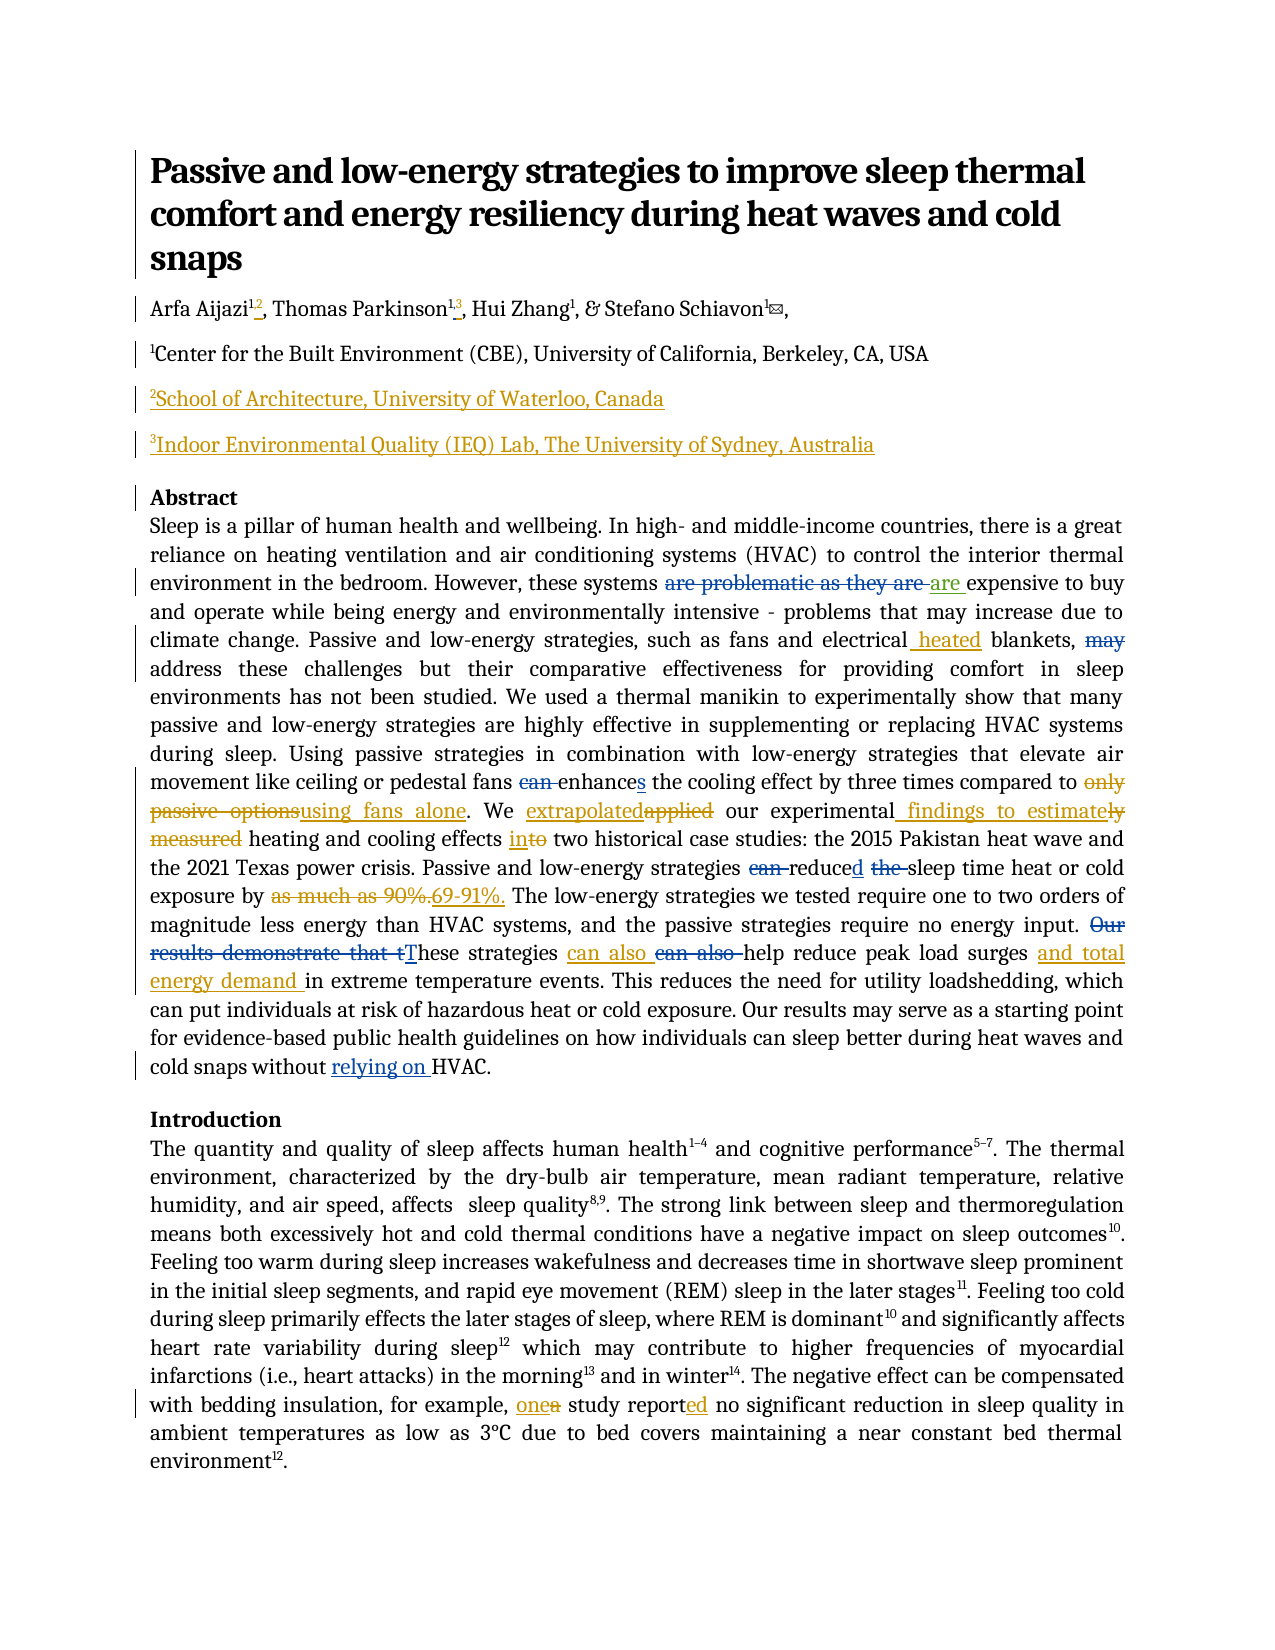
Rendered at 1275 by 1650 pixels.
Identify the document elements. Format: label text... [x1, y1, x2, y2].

text 1Center for the Built Environment (CBE), University of California, Berkeley, CA, USA [150, 341, 1125, 367]
subtitle Abstract [150, 485, 1125, 511]
subtitle Introduction [150, 1107, 1125, 1133]
text The quantity and quality of sleep affects human health1–4 and cognitive performance5–7. The thermal environment, characterized by the dry-bulb air temperature, mean radiant temperature, relative humidity, and air speed, affects sleep quality8,9. The strong link between sleep and thermoregulation means both excessively hot and cold thermal conditions have a negative impact on sleep outcomes10. Feeling too warm during sleep increases wakefulness and decreases time in shortwave sleep prominent in the initial sleep segments, and rapid eye movement (REM) sleep in the later stages11. Feeling too cold during sleep primarily effects the later stages of sleep, where REM is dominant10 and significantly affects heart rate variability during sleep12 which may contribute to higher frequencies of myocardial infarctions (i.e., heart attacks) in the morning13 and in winter14. The negative effect can be compensated with bedding insulation, for example, study report no significant reduction in sleep quality in ambient temperatures as low as 3°C due to bed covers maintaining a near constant bed thermal environment12. [150, 1135, 1125, 1474]
text Arfa Aijazi1, Thomas Parkinson1, Hui Zhang1, & Stefano Schiavon1, [150, 296, 1125, 322]
text Sleep is a pillar of human health and wellbeing. In high- and middle-income countries, there is a great reliance on heating ventilation and air conditioning systems (HVAC) to control the interior thermal environment in the bedroom. However, these systems expensive to buy and operate while being energy and environmentally intensive - problems that may increase due to climate change. Passive and low-energy strategies, such as fans and electrical blankets, address these challenges but their comparative effectiveness for providing comfort in sleep environments has not been studied. We used a thermal manikin to experimentally show that many passive and low-energy strategies are highly effective in supplementing or replacing HVAC systems during sleep. Using passive strategies in combination with low-energy strategies that elevate air movement like ceiling or pedestal fans enhance the cooling effect by three times compared to . We our experimental heating and cooling effects two historical case studies: the 2015 Pakistan heat wave and the 2021 Texas power crisis. Passive and low-energy strategies reduce sleep time heat or cold exposure by The low-energy strategies we tested require one to two orders of magnitude less energy than HVAC systems, and the passive strategies require no energy input. hese strategies help reduce peak load surges in extreme temperature events. This reduces the need for utility loadshedding, which can put individuals at risk of hazardous heat or cold exposure. Our results may serve as a starting point for evidence-based public health guidelines on how individuals can sleep better during heat waves and cold snaps without HVAC. [150, 513, 1125, 1080]
picture [768, 301, 784, 317]
title Passive and low-energy strategies to improve sleep thermal comfort and energy resiliency during heat waves and cold snaps [150, 150, 1125, 279]
